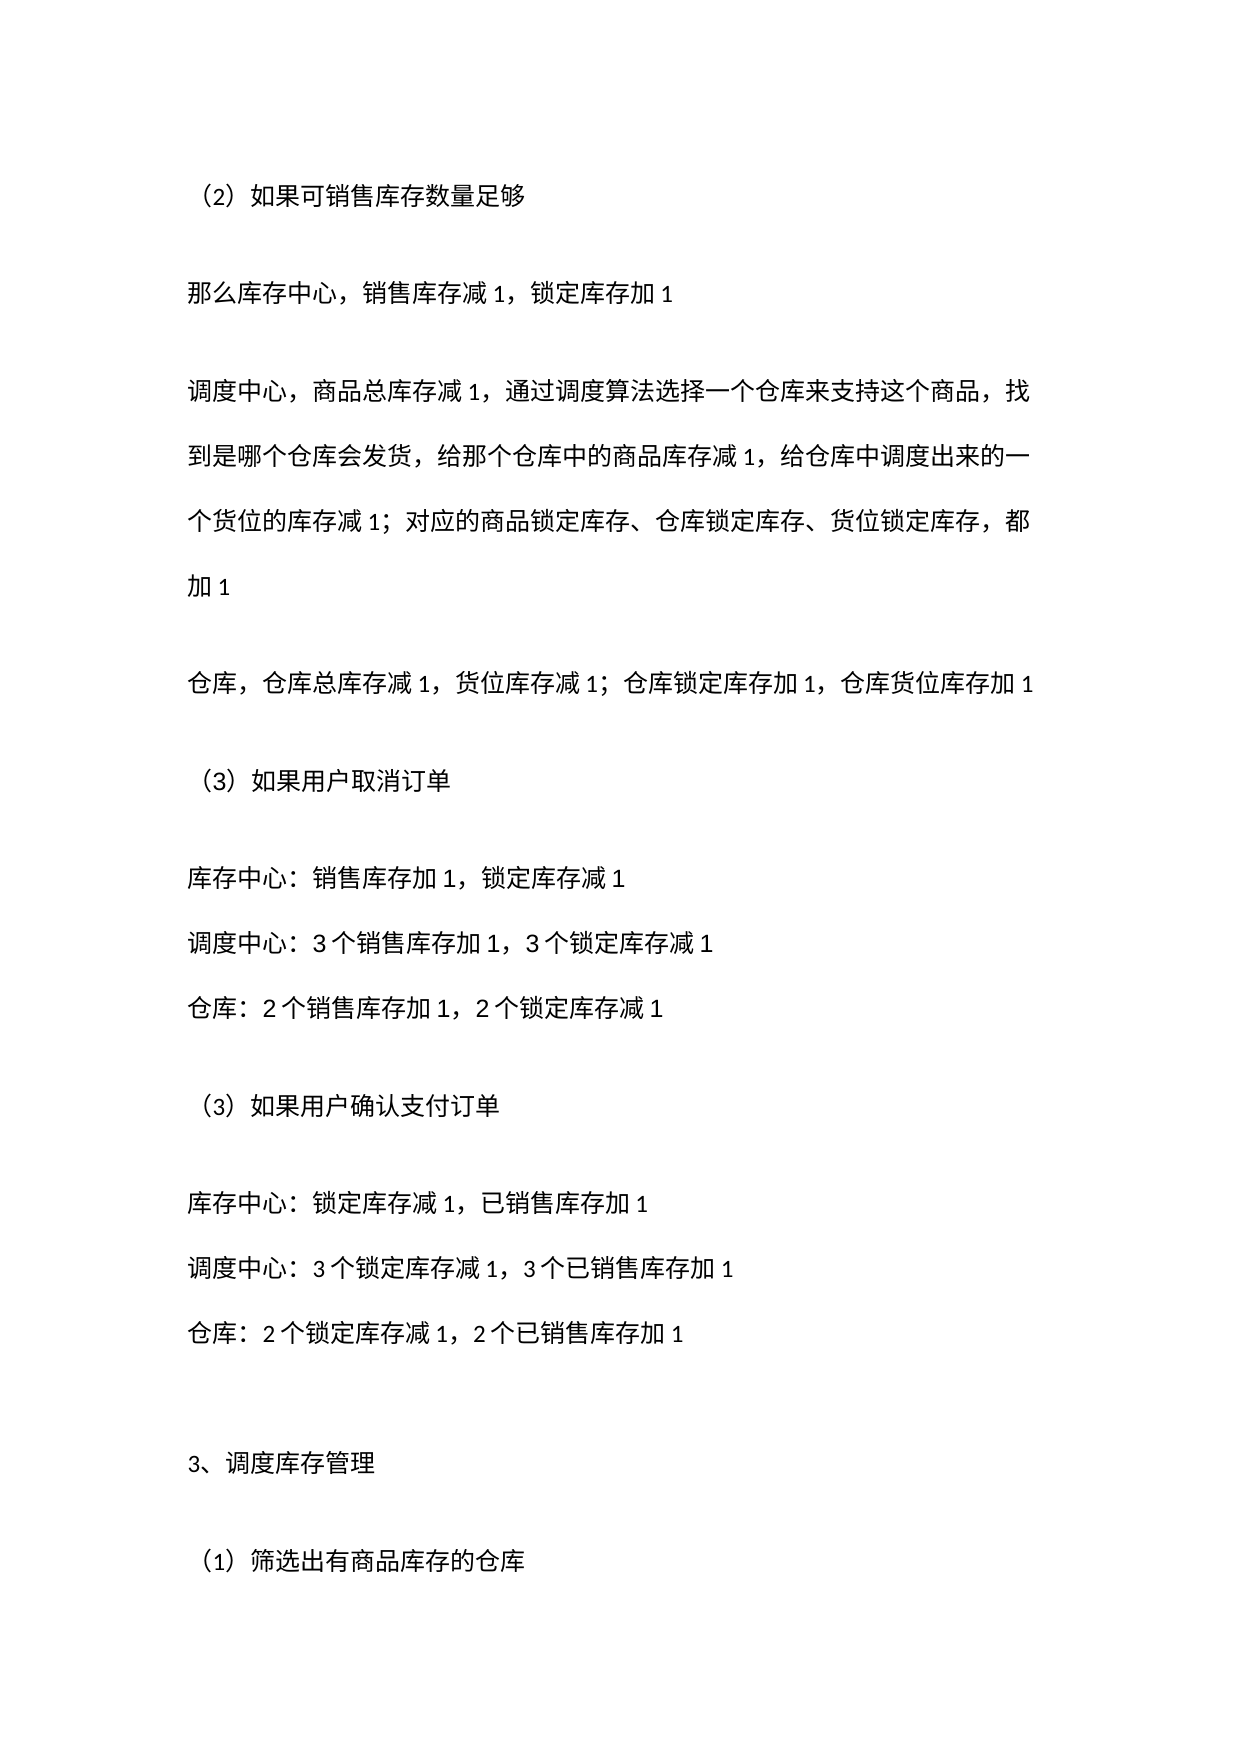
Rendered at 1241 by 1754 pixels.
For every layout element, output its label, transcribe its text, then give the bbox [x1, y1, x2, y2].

text 仓库：2个销售库存加1，2个锁定库存减1 [187, 974, 1053, 1039]
text 调度中心：3个销售库存加1，3个锁定库存减1 [187, 909, 1053, 974]
text （2）如果可销售库存数量足够 [187, 162, 1053, 227]
text 库存中心：锁定库存减1，已销售库存加1 [187, 1169, 1053, 1234]
text （1）筛选出有商品库存的仓库 [187, 1527, 1053, 1592]
text 仓库，仓库总库存减1，货位库存减1；仓库锁定库存加1，仓库货位库存加1 [187, 649, 1053, 714]
text 调度中心，商品总库存减1，通过调度算法选择一个仓库来支持这个商品，找到是哪个仓库会发货，给那个仓库中的商品库存减1，给仓库中调度出来的一个货位的库存减1；对应的商品锁定库存、仓库锁定库存、货位锁定库存，都加1 [187, 357, 1053, 617]
text 库存中心：销售库存加1，锁定库存减1 [187, 844, 1053, 909]
text 3、调度库存管理 [187, 1429, 1053, 1494]
text （3）如果用户确认支付订单 [187, 1072, 1053, 1137]
text （3）如果用户取消订单 [187, 747, 1053, 812]
text 调度中心：3个锁定库存减1，3个已销售库存加1 [187, 1234, 1053, 1299]
text 那么库存中心，销售库存减1，锁定库存加1 [187, 259, 1053, 324]
text 仓库：2个锁定库存减1，2个已销售库存加1 [187, 1299, 1053, 1364]
